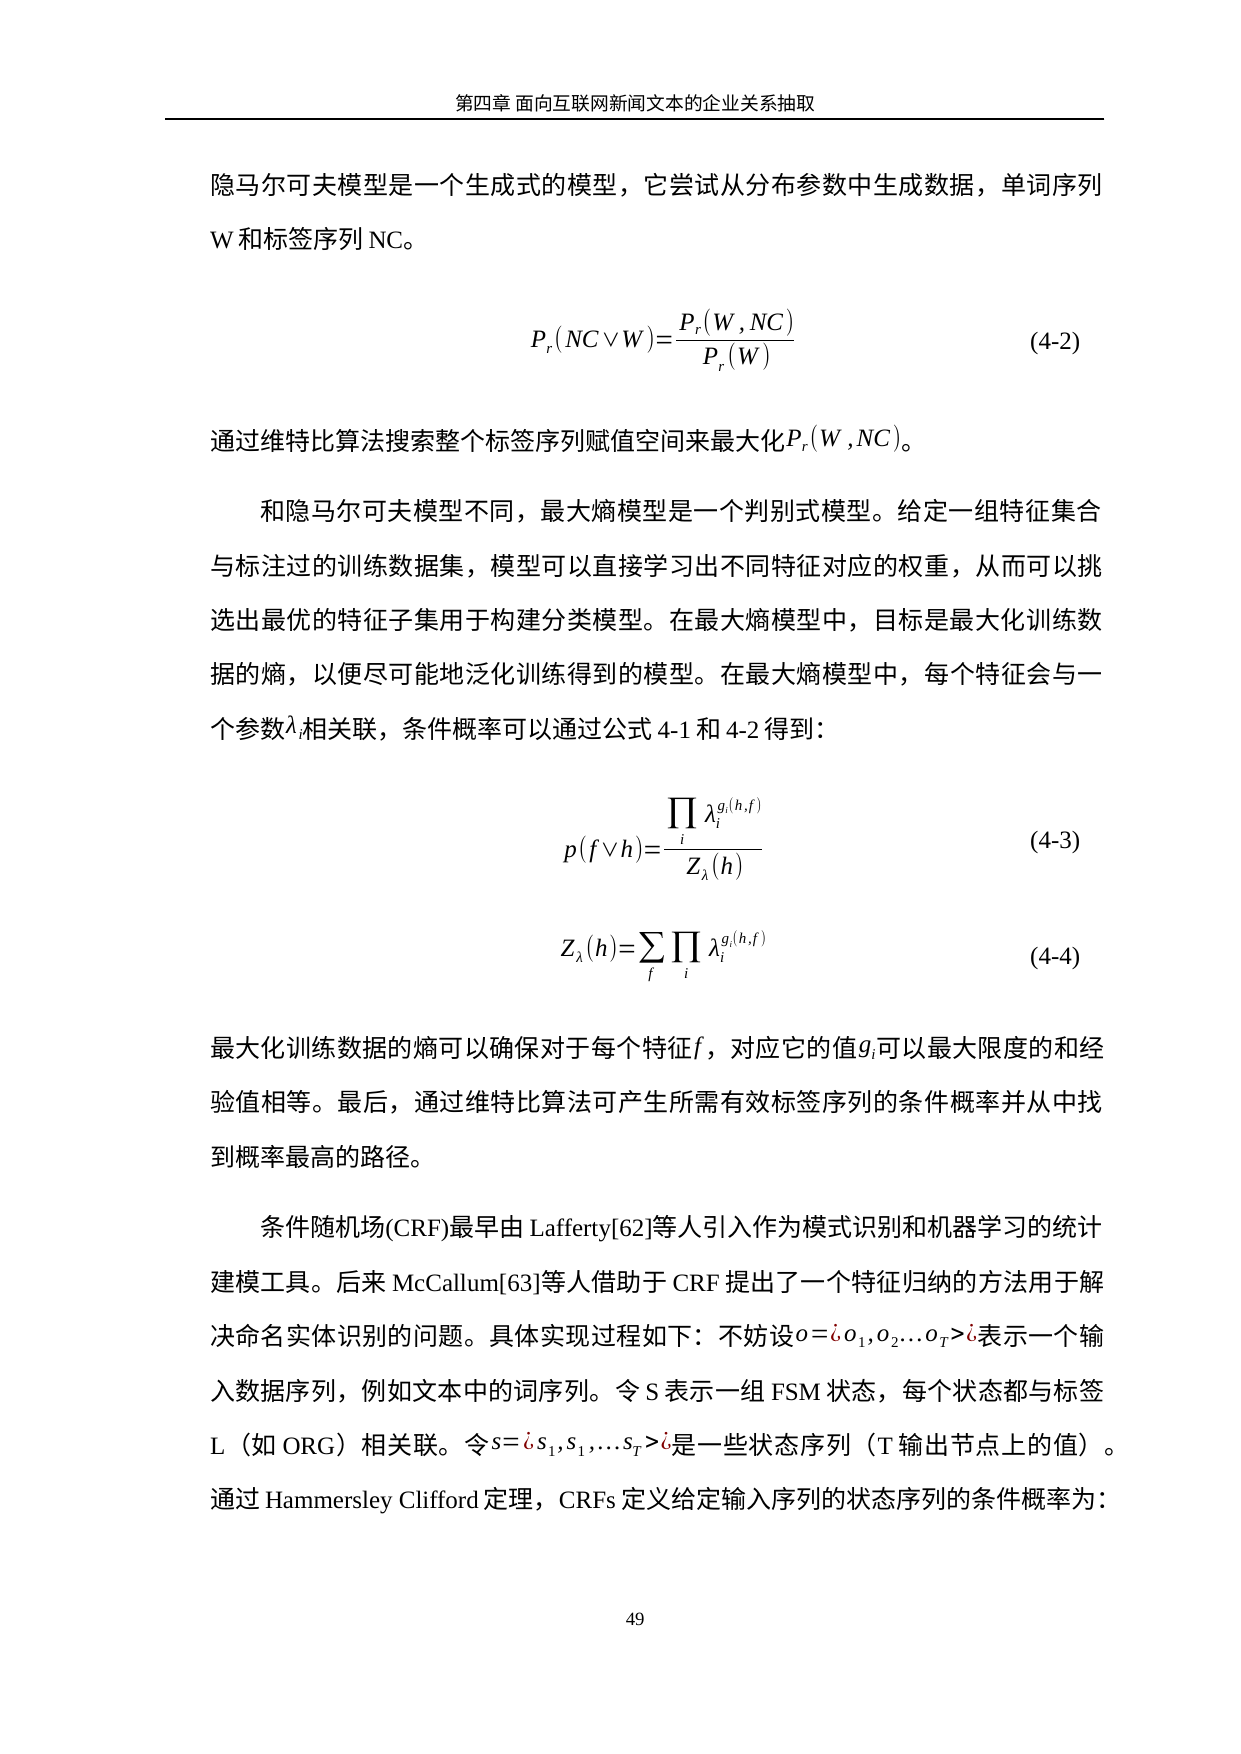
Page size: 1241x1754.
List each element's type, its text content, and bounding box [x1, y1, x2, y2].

table_cell [224, 914, 1007, 1012]
table_header (4-3) [1007, 780, 1103, 914]
text 最大化训练数据的熵可以确保对于每个特征，对应它的值可以最大限度的和经验值相等。最后，通过维特比算法可产生所需有效标签序列的条件概率并从中找到概率最高的路径。 [210, 1028, 1104, 1173]
table_header [224, 780, 1007, 914]
text 通过维特比算法搜索整个标签序列赋值空间来最大化。 [210, 421, 1104, 457]
text 隐马尔可夫模型是一个生成式的模型，它尝试从分布参数中生成数据，单词序列W和标签序列NC。 [210, 165, 1104, 256]
table_cell (4-4) [1007, 914, 1103, 1012]
table_header [224, 290, 1007, 405]
table_header (4-2) [1007, 290, 1103, 405]
text 和隐马尔可夫模型不同，最大熵模型是一个判别式模型。给定一组特征集合与标注过的训练数据集，模型可以直接学习出不同特征对应的权重，从而可以挑选出最优的特征子集用于构建分类模型。在最大熵模型中，目标是最大化训练数据的熵，以便尽可能地泛化训练得到的模型。在最大熵模型中，每个特征会与一个参数相关联，条件概率可以通过公式4-1和4-2得到： [210, 492, 1104, 745]
text 条件随机场(CRF)最早由Lafferty[62]等人引入作为模式识别和机器学习的统计建模工具。后来McCallum[63]等人借助于CRF提出了一个特征归纳的方法用于解决命名实体识别的问题。具体实现过程如下：不妨设表示一个输入数据序列，例如文本中的词序列。令S表示一组FSM状态，每个状态都与标签L（如ORG）相关联。令是一些状态序列（T输出节点上的值）。通过Hammersley Clifford定理，CRFs定义给定输入序列的状态序列的条件概率为： [210, 1208, 1104, 1516]
